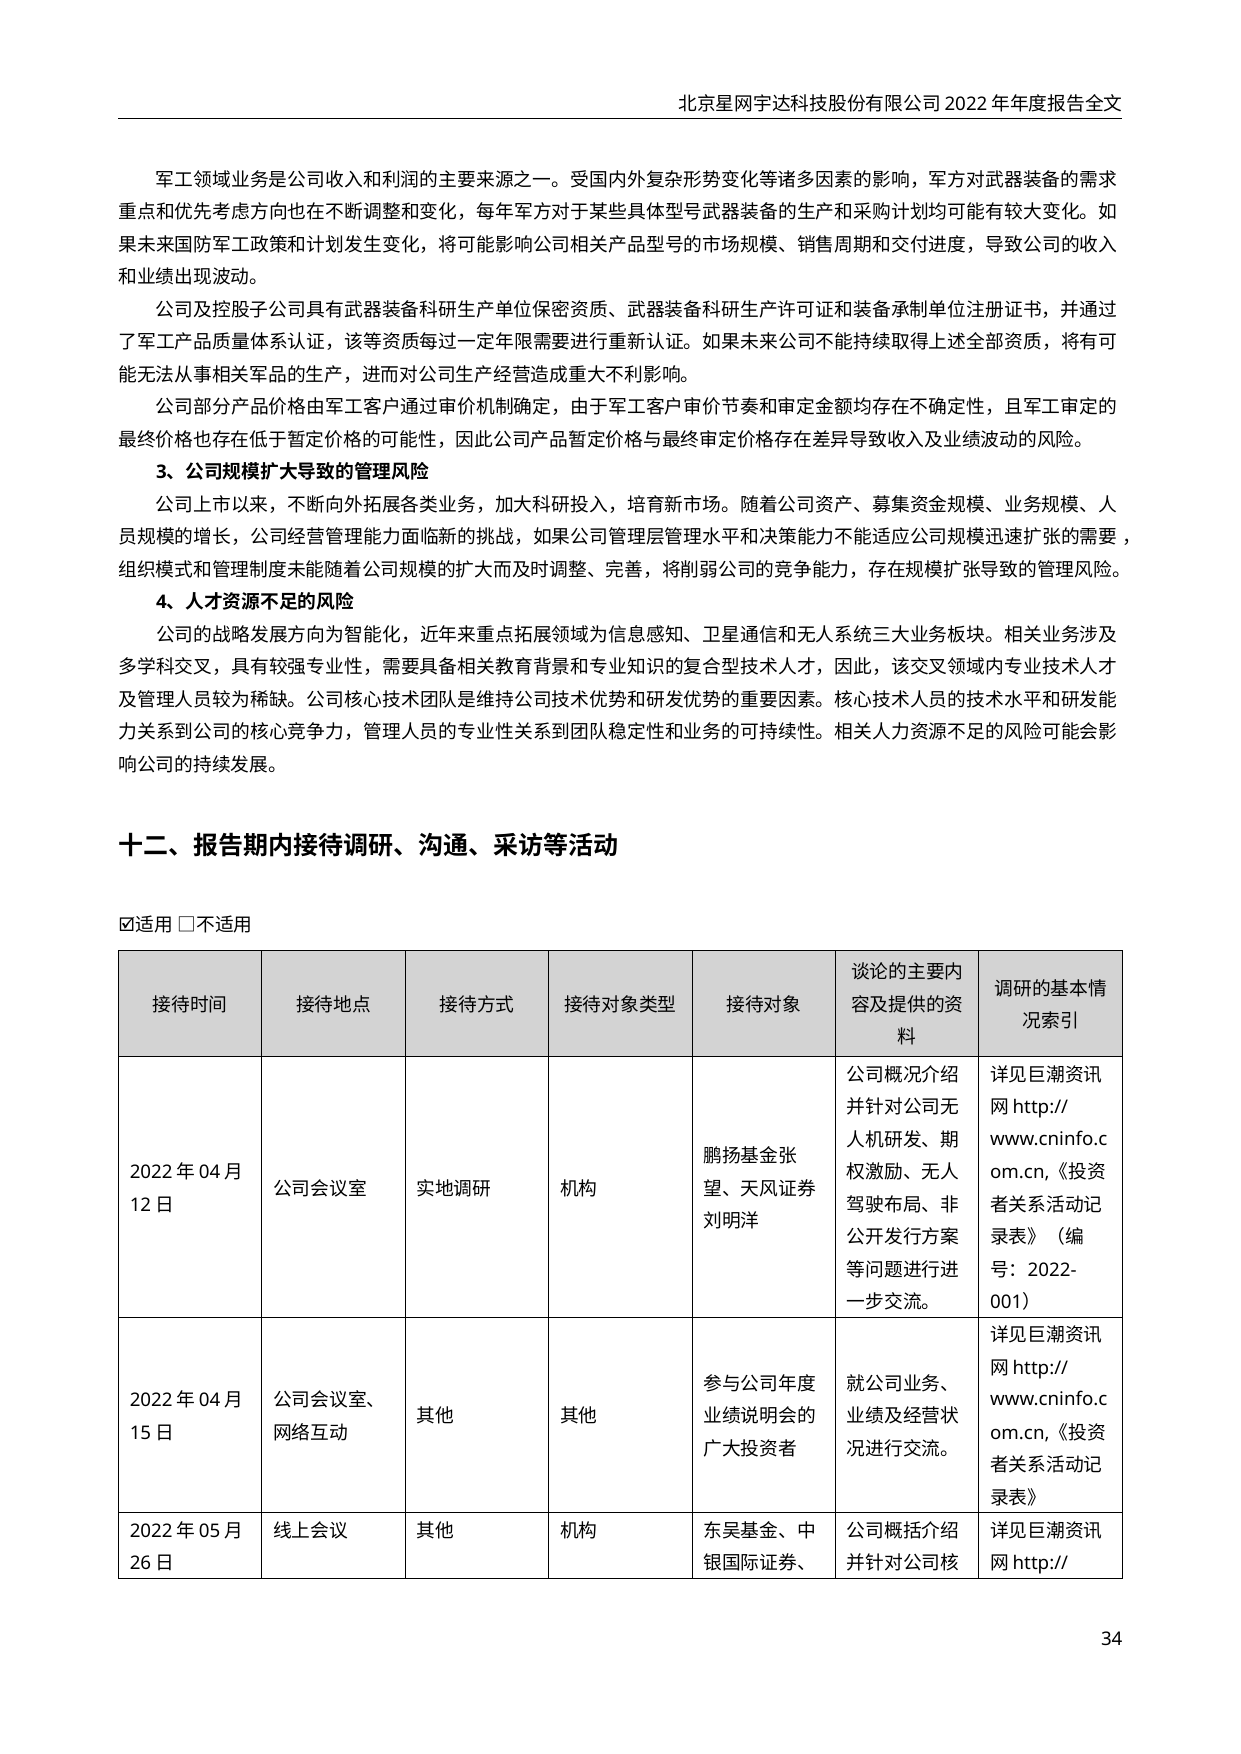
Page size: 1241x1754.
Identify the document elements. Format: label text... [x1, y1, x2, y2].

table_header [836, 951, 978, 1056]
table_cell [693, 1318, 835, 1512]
subtitle 十二、报告期内接待调研、沟通、采访等活动 [118, 811, 1122, 876]
text 适用 □不适用 [118, 907, 1122, 939]
text 公司上市以来，不断向外拓展各类业务，加大科研投入，培育新市场。随着公司资产、募集资金规模、业务规模、人员规模的增长，公司经营管理能力面临新的挑战，如果公司管理层管理水平和决策能力不能适应公司规模迅速扩张的需要，组织模式和管理制度未能随着公司规模的扩大而及时调整、完善，将削弱公司的竞争能力，存在规模扩张导致的管理风险。 [118, 487, 1122, 584]
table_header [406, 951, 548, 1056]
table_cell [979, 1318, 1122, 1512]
text 公司的战略发展方向为智能化，近年来重点拓展领域为信息感知、卫星通信和无人系统三大业务板块。相关业务涉及多学科交叉，具有较强专业性，需要具备相关教育背景和专业知识的复合型技术人才，因此，该交叉领域内专业技术人才及管理人员较为稀缺。公司核心技术团队是维持公司技术优势和研发优势的重要因素。核心技术人员的技术水平和研发能力关系到公司的核心竞争力，管理人员的专业性关系到团队稳定性和业务的可持续性。相关人力资源不足的风险可能会影响公司的持续发展。 [118, 617, 1122, 779]
text 公司部分产品价格由军工客户通过审价机制确定，由于军工客户审价节奏和审定金额均存在不确定性，且军工审定的最终价格也存在低于暂定价格的可能性，因此公司产品暂定价格与最终审定价格存在差异导致收入及业绩波动的风险。 [118, 389, 1122, 454]
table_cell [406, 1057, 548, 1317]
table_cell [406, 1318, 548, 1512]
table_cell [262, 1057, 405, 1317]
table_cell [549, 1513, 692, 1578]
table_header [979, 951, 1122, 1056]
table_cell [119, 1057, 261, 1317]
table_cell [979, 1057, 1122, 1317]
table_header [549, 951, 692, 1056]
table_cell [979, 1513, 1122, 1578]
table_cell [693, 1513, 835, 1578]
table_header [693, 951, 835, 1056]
text 3、公司规模扩大导致的管理风险 [118, 454, 1122, 487]
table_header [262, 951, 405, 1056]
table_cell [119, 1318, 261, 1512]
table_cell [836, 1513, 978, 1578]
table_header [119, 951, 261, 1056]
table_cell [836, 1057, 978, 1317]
text 公司及控股子公司具有武器装备科研生产单位保密资质、武器装备科研生产许可证和装备承制单位注册证书，并通过了军工产品质量体系认证，该等资质每过一定年限需要进行重新认证。如果未来公司不能持续取得上述全部资质，将有可能无法从事相关军品的生产，进而对公司生产经营造成重大不利影响。 [118, 292, 1122, 389]
text 军工领域业务是公司收入和利润的主要来源之一。受国内外复杂形势变化等诸多因素的影响，军方对武器装备的需求重点和优先考虑方向也在不断调整和变化，每年军方对于某些具体型号武器装备的生产和采购计划均可能有较大变化。如果未来国防军工政策和计划发生变化，将可能影响公司相关产品型号的市场规模、销售周期和交付进度，导致公司的收入和业绩出现波动。 [118, 162, 1122, 292]
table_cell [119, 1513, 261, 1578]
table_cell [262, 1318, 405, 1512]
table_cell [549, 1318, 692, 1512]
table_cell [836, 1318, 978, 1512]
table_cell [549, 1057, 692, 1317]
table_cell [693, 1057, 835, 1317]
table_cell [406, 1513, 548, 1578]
text 4、人才资源不足的风险 [118, 584, 1122, 617]
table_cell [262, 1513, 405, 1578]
